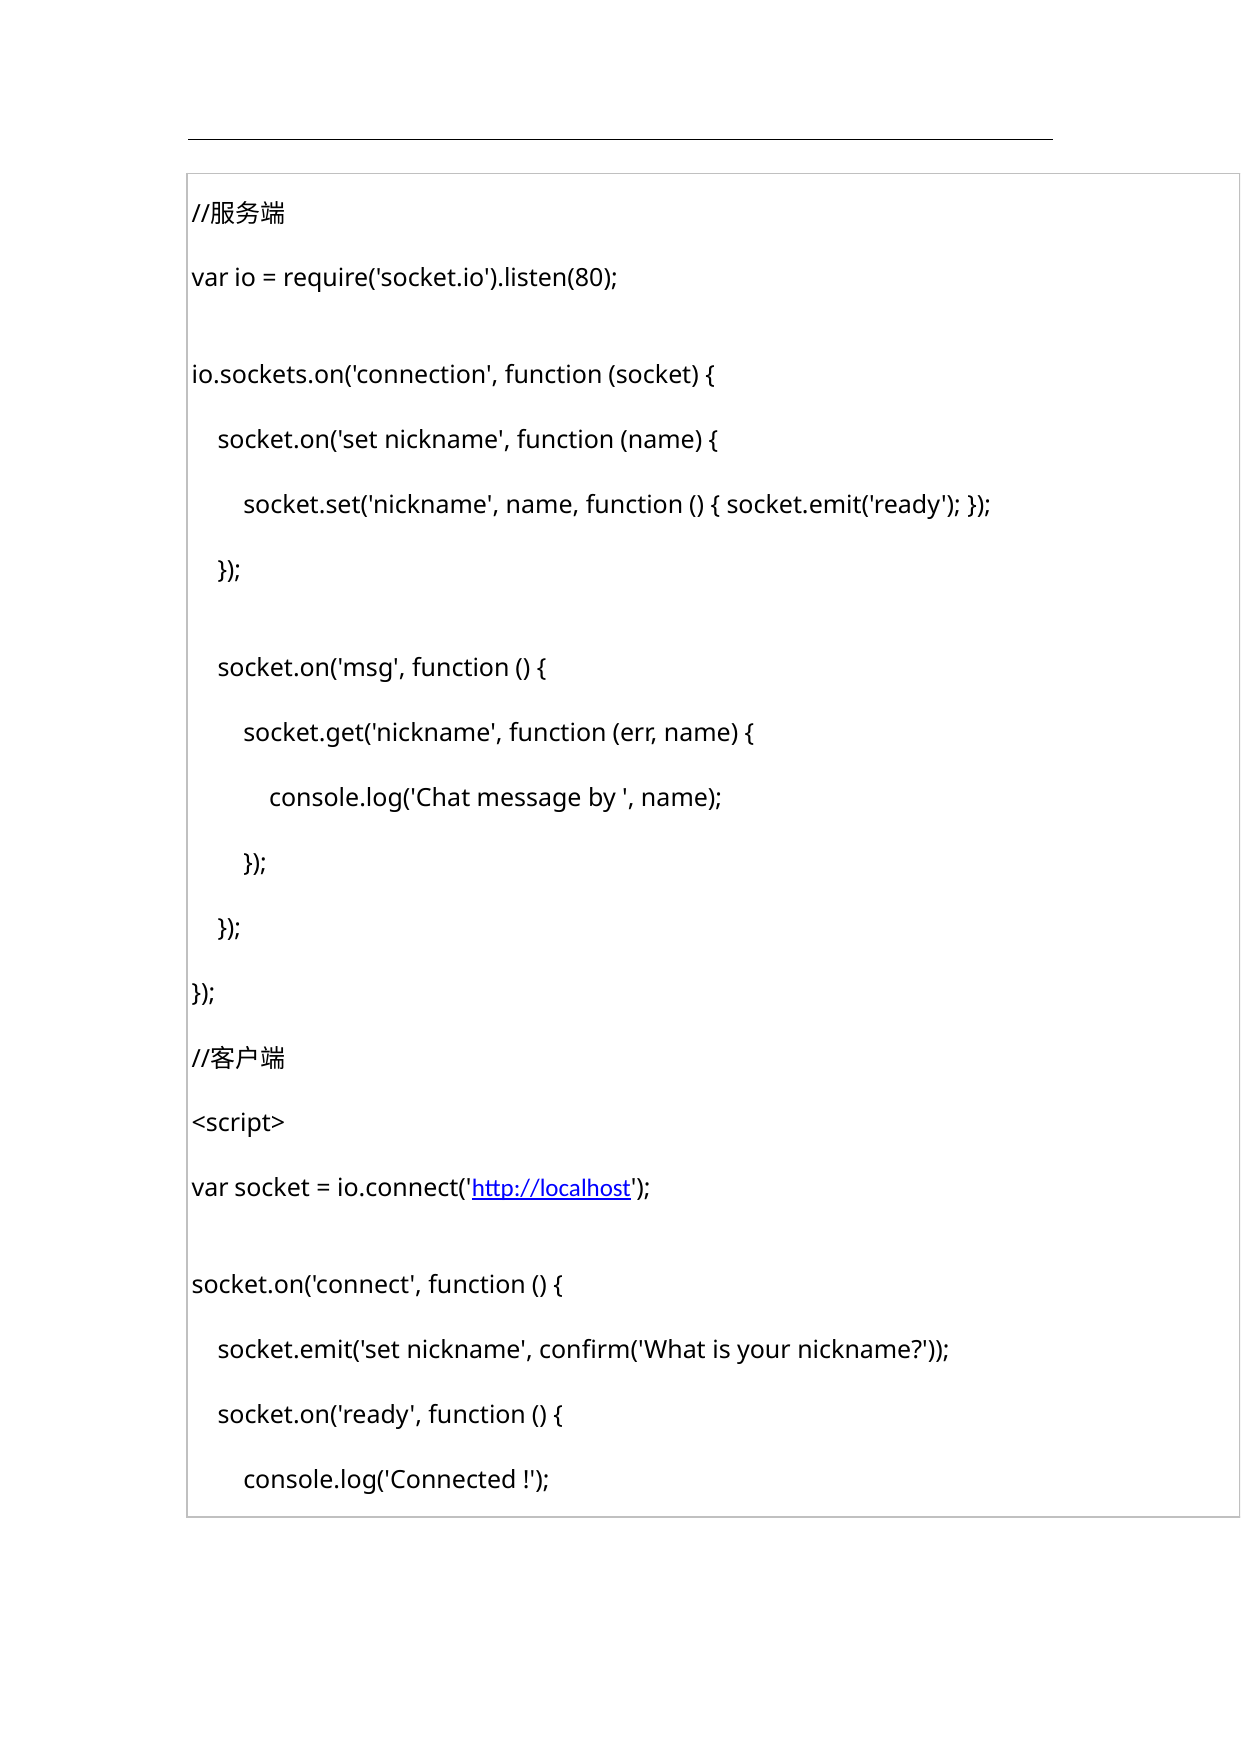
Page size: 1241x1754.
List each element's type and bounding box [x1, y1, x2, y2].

table_header [188, 174, 1239, 1516]
